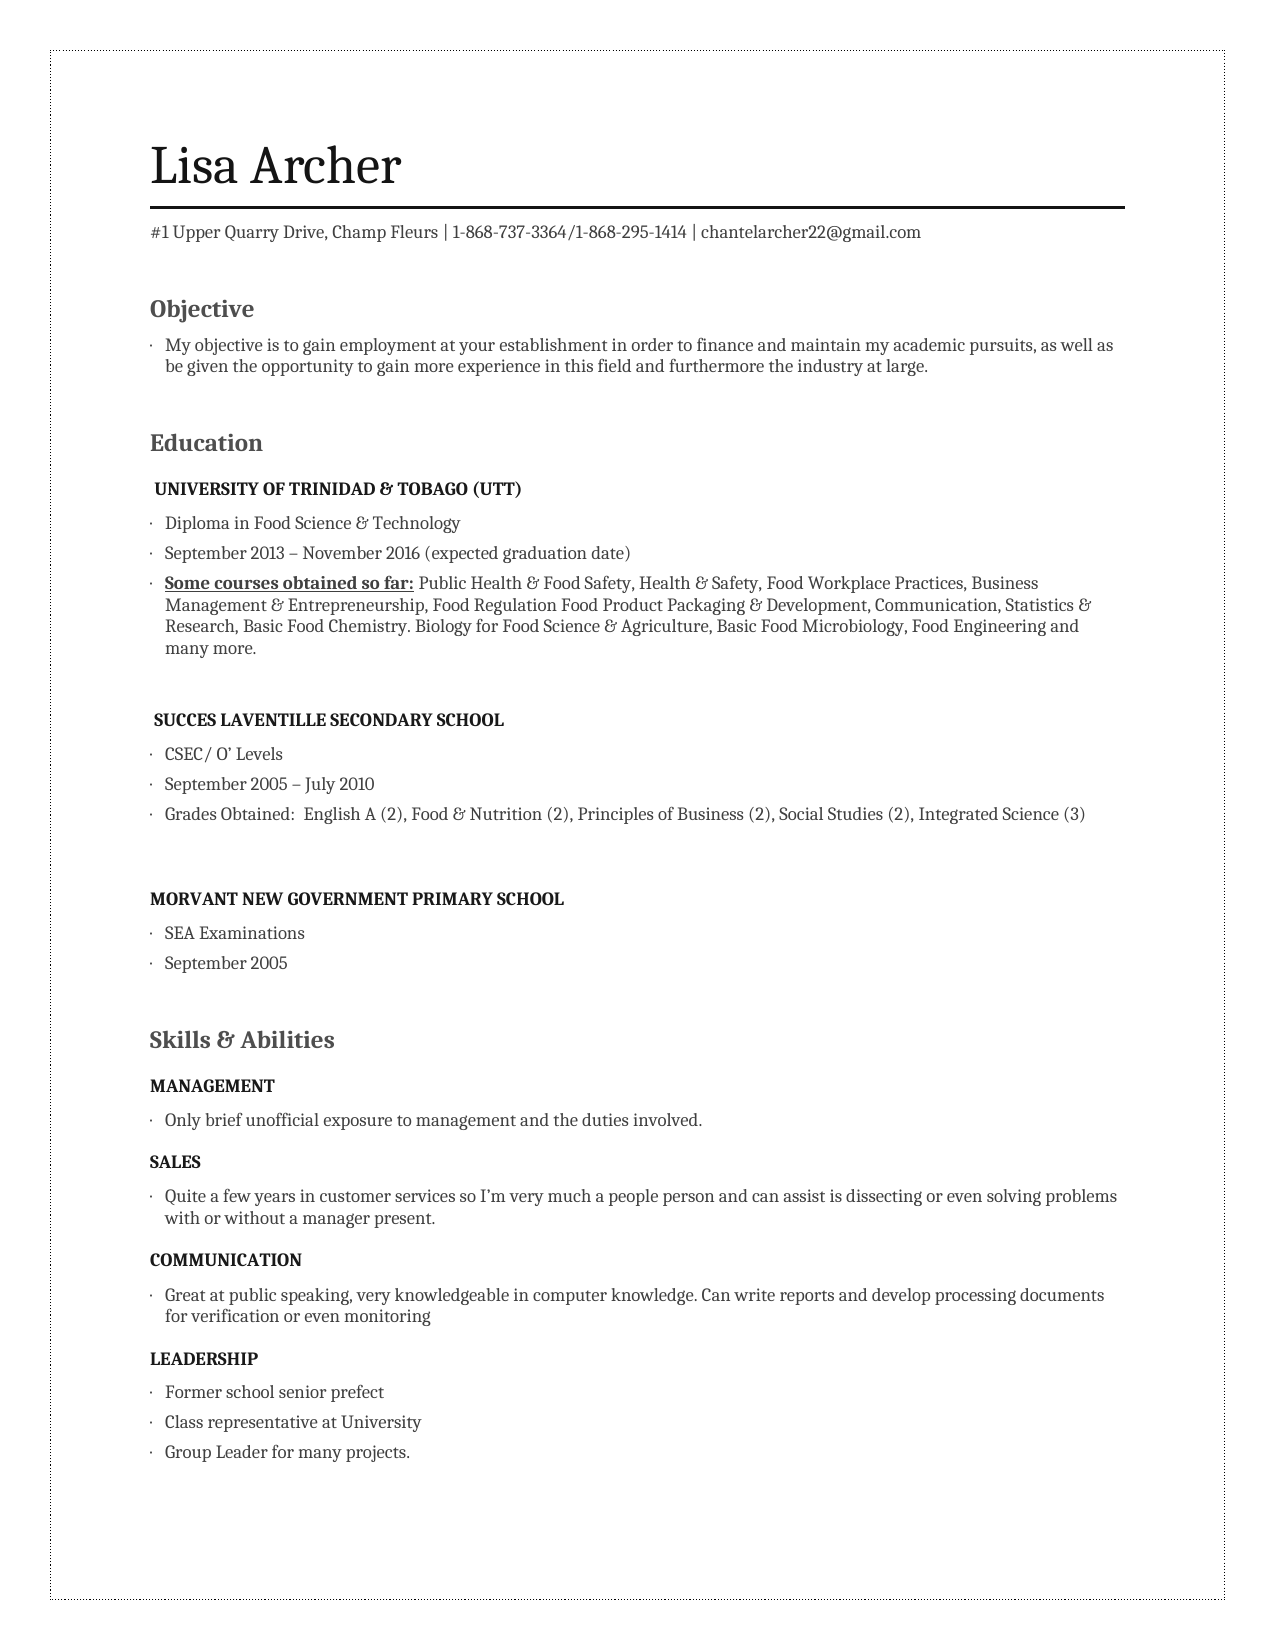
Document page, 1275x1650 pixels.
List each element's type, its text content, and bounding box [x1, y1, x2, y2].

list September 2005 – July 2010 [150, 774, 1125, 795]
list Great at public speaking, very knowledgeable in computer knowledge. Can write reports and develop processing documents for verification or even monitoring [150, 1284, 1125, 1327]
list Diploma in Food Science & Technology [150, 513, 1125, 534]
list Former school senior prefect [150, 1382, 1125, 1404]
subtitle Succes Laventille Secondary school [150, 710, 1125, 731]
list Quite a few years in customer services so I’m very much a people person and can assist is dissecting or even solving problems with or without a manager present. [150, 1186, 1125, 1229]
list Only brief unofficial exposure to management and the duties involved. [150, 1109, 1125, 1131]
subtitle Morvant new government primary school [150, 888, 1125, 910]
list September 2005 [150, 952, 1125, 974]
title Lisa Archer [150, 135, 1125, 206]
list Grades Obtained: English A (2), Food & Nutrition (2), Principles of Business (2), Social Studies (2), Integrated Science (3) [150, 803, 1125, 825]
list Some courses obtained so far: Public Health & Food Safety, Health & Safety, Food Workplace Practices, Business Management & Entrepreneurship, Food Regulation Food Product Packaging & Development, Communication, Statistics & Research, Basic Food Chemistry. Biology for Food Science & Agriculture, Basic Food Microbiology, Food Engineering and many more. [150, 573, 1125, 659]
subtitle University of Trinidad & Tobago (UTT) [150, 479, 1125, 500]
list My objective is to gain employment at your establishment in order to finance and maintain my academic pursuits, as well as be given the opportunity to gain more experience in this field and furthermore the industry at large. [150, 334, 1125, 377]
list Class representative at University [150, 1412, 1125, 1433]
list Group Leader for many projects. [150, 1442, 1125, 1463]
list SEA Examinations [150, 922, 1125, 944]
text #1 Upper Quarry Drive, Champ Fleurs | 1-868-737-3364/1-868-295-1414 | chantelarcher22@gmail.com [150, 221, 1125, 243]
list September 2013 – November 2016 (expected graduation date) [150, 543, 1125, 564]
list CSEC/ O’ Levels [150, 744, 1125, 765]
